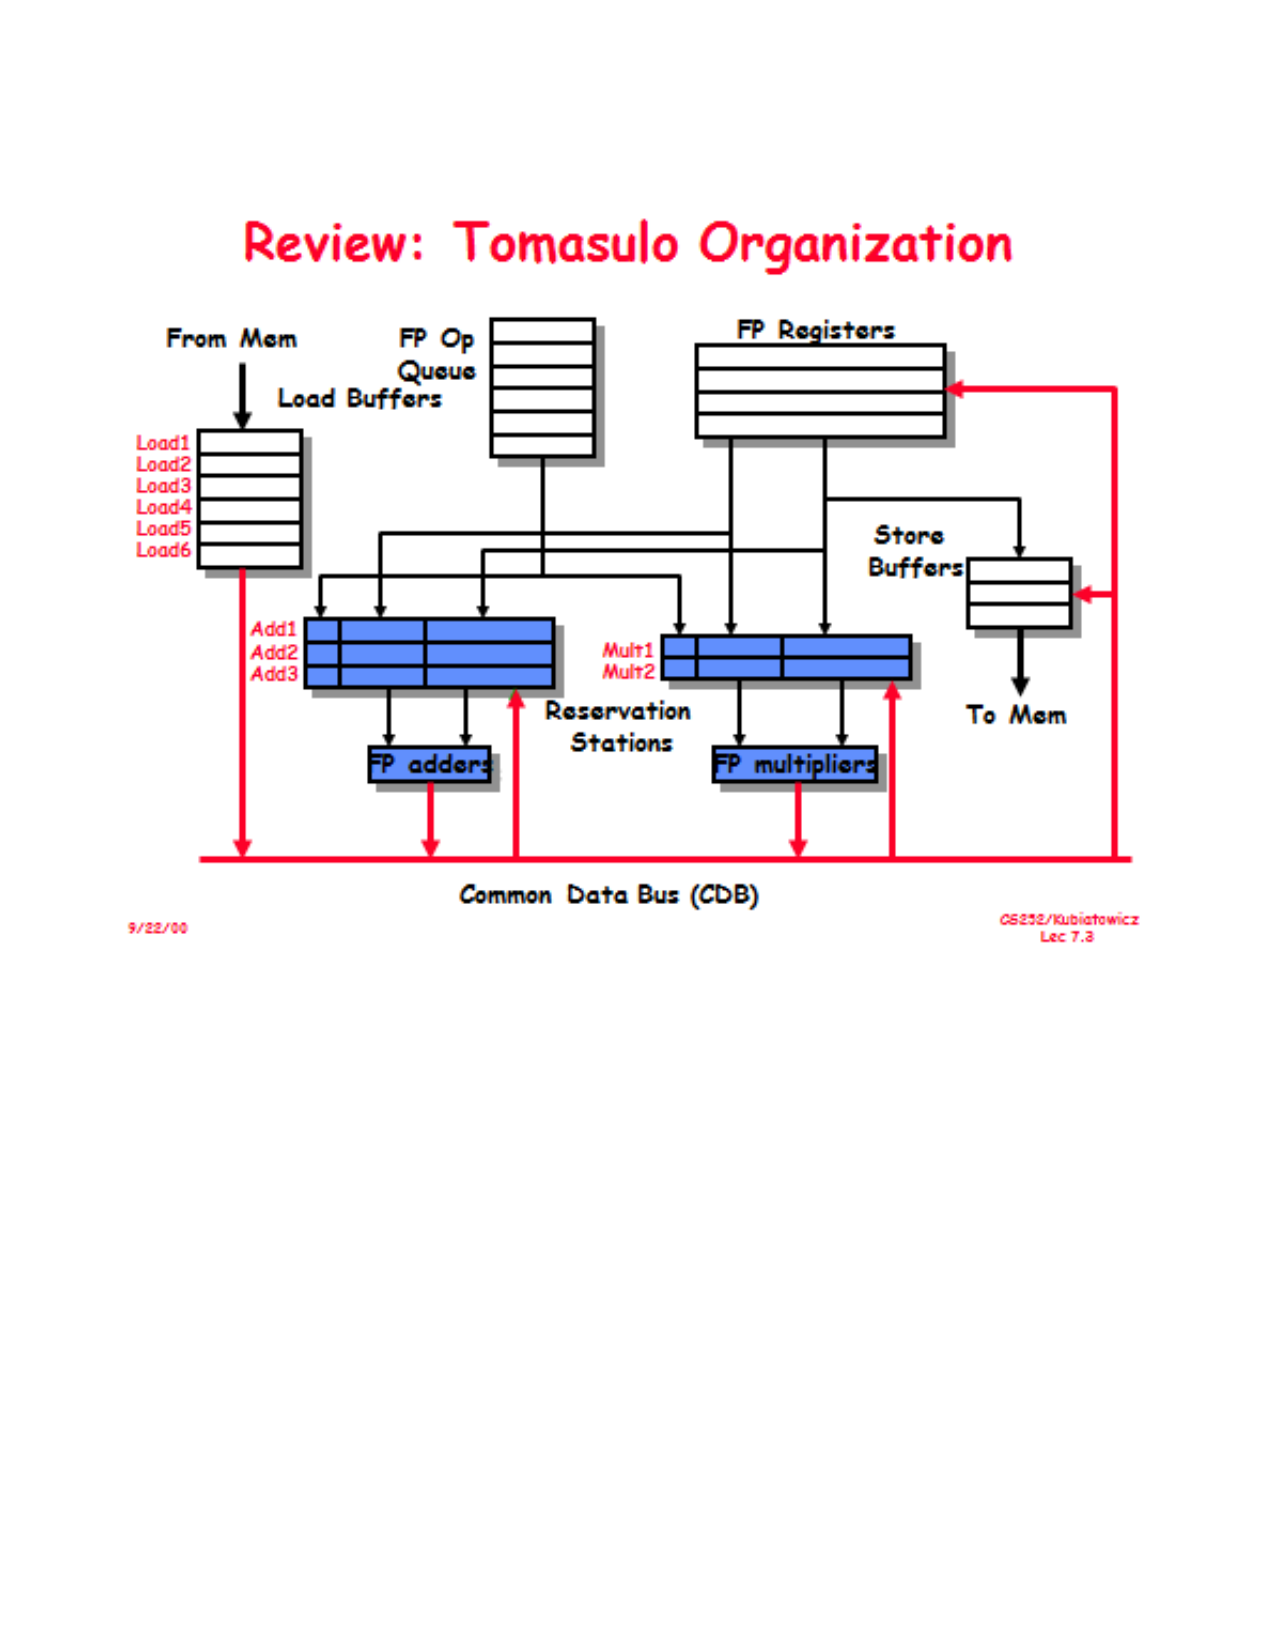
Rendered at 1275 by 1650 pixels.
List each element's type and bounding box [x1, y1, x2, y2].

picture [118, 182, 1144, 951]
